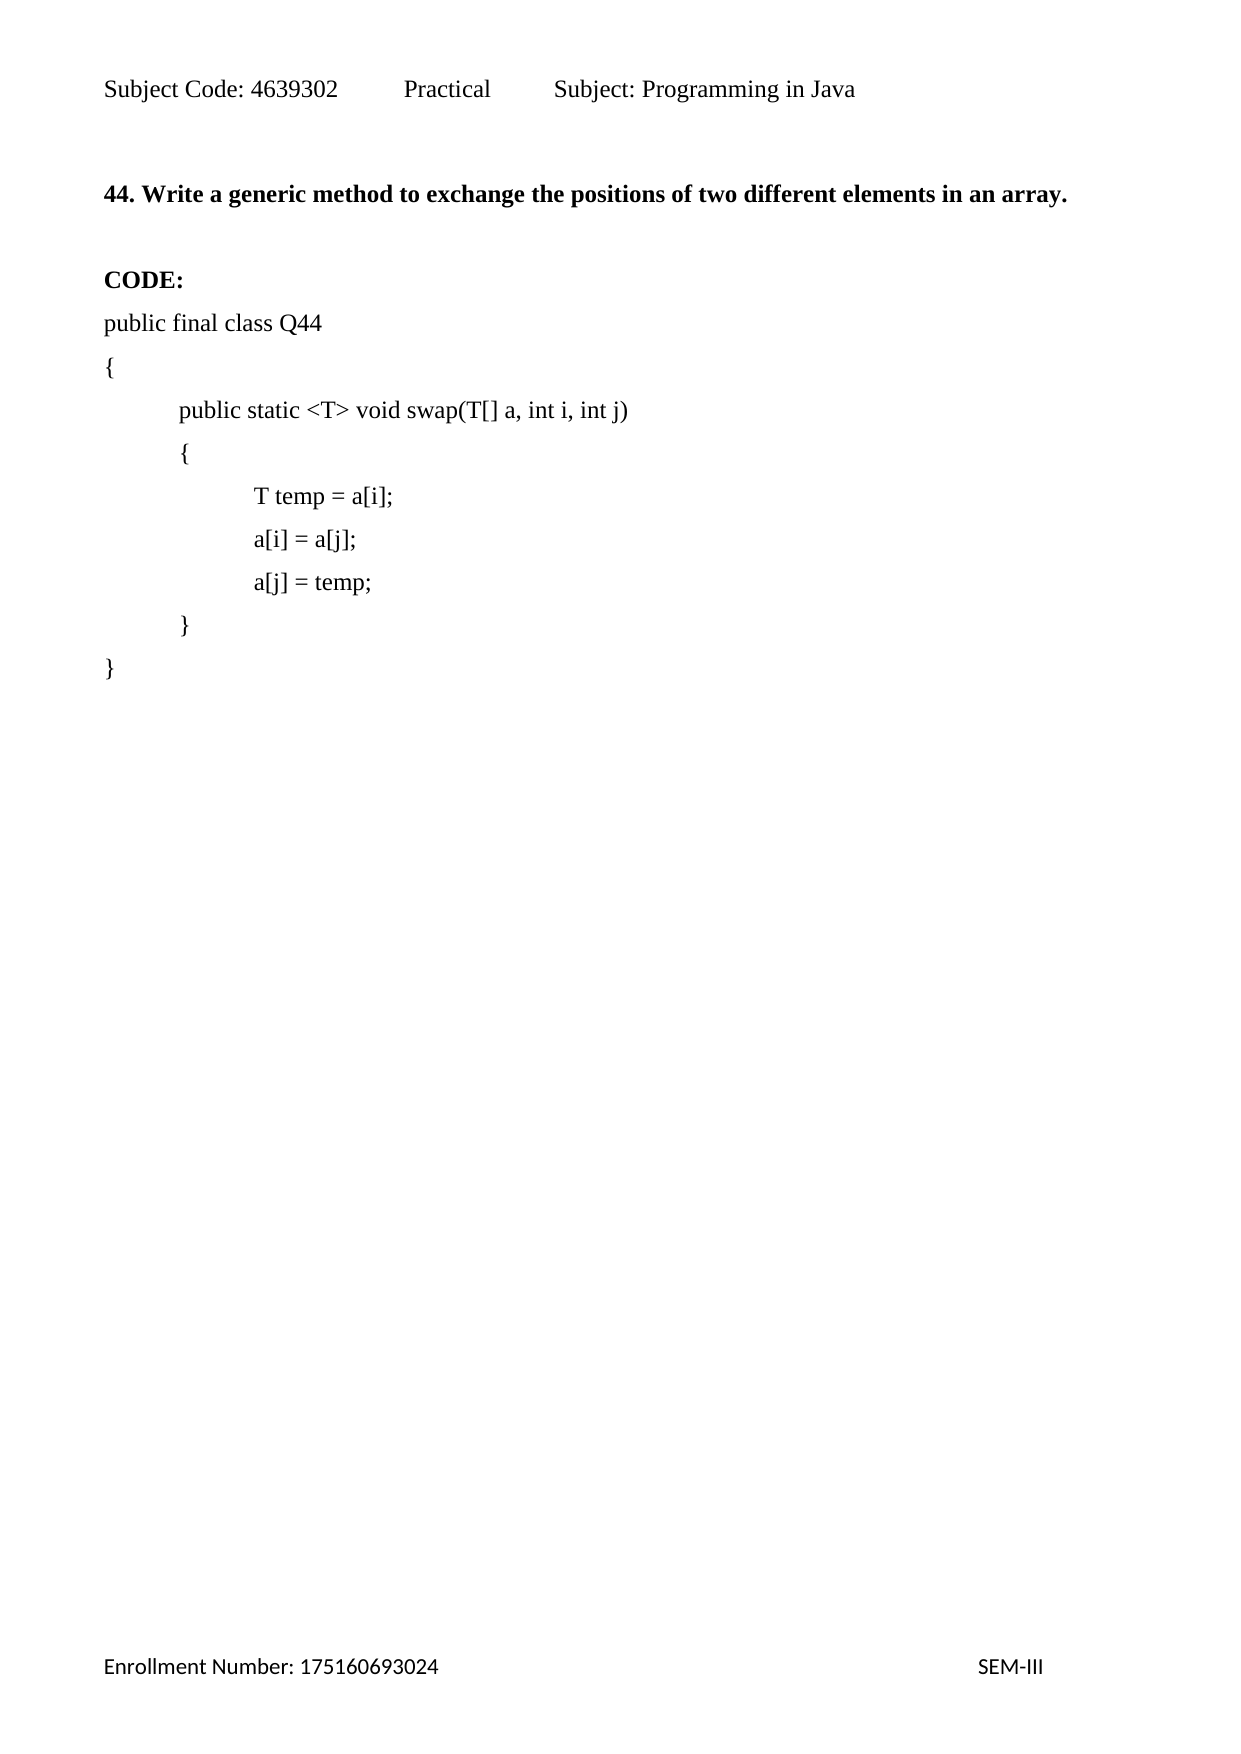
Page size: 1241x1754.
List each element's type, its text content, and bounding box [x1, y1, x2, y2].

text a[i] = a[j]; [103, 524, 1107, 553]
text public final class Q44 [103, 308, 1107, 337]
text { [103, 352, 1107, 380]
text CODE: [103, 265, 1107, 294]
text public static <T> void swap(T[] a, int i, int j) [103, 395, 1107, 423]
text } [103, 653, 1107, 682]
text { [103, 438, 1107, 467]
text } [103, 610, 1107, 639]
text 44. Write a generic method to exchange the positions of two different elements in an array. [103, 179, 1107, 208]
text T temp = a[i]; [103, 481, 1107, 510]
text a[j] = temp; [103, 567, 1107, 596]
